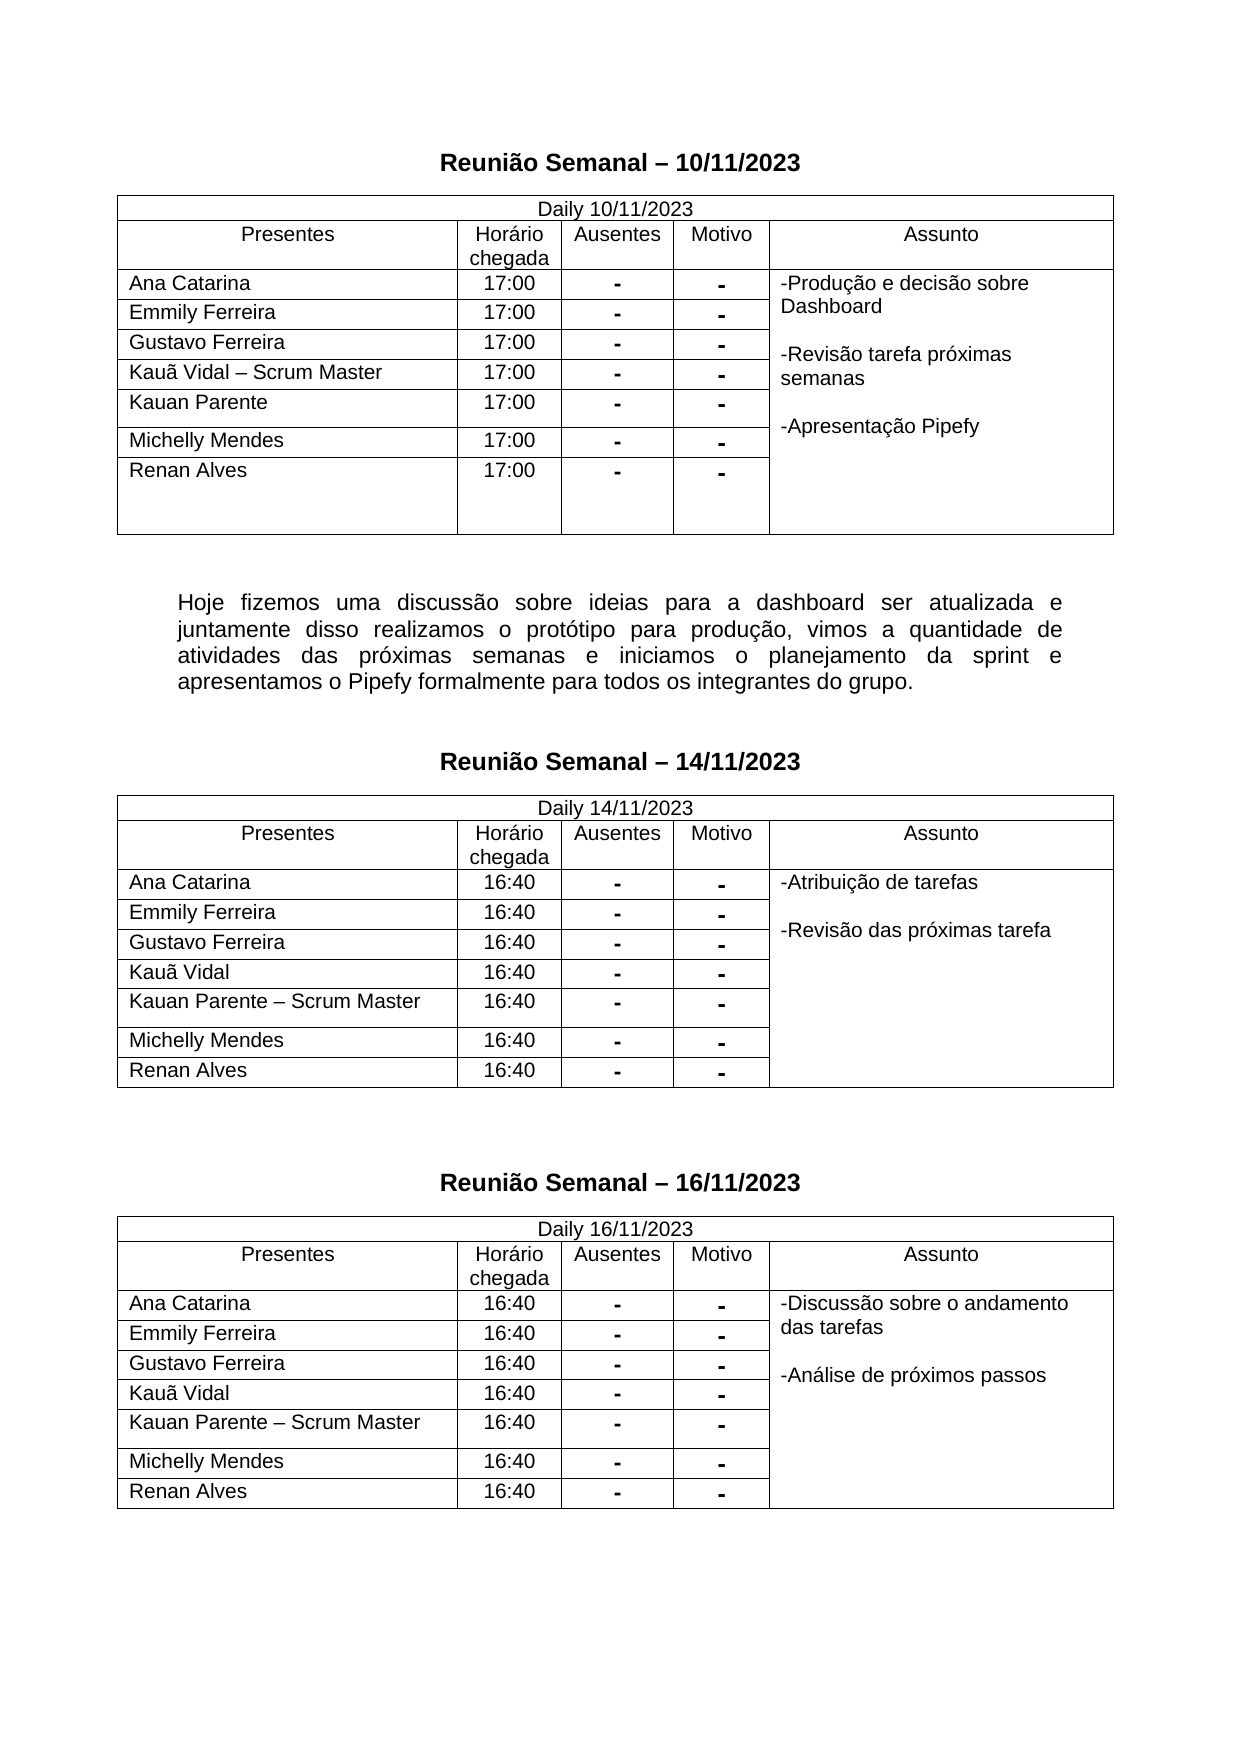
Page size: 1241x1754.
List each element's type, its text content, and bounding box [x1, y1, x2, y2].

table_cell 16:40 [458, 1291, 561, 1320]
table_cell - [562, 1291, 673, 1320]
table_cell - [562, 930, 673, 958]
table_cell 16:40 [458, 1351, 561, 1379]
table_cell 17:00 [458, 330, 561, 359]
table_cell - [562, 900, 673, 929]
table_cell - [562, 1380, 673, 1409]
table_cell - [674, 870, 769, 899]
table_cell Motivo [674, 221, 769, 269]
text Reunião Semanal – 10/11/2023 [177, 148, 1063, 176]
table_cell Michelly Mendes [118, 1449, 457, 1478]
table_header Daily 16/11/2023 [118, 1217, 1113, 1241]
table_cell - [674, 1321, 769, 1349]
table_header Daily 14/11/2023 [118, 796, 1113, 820]
table_cell - [562, 270, 673, 299]
table_cell - [562, 330, 673, 359]
table_cell 16:40 [458, 989, 561, 1027]
table_cell Assunto [770, 821, 1113, 869]
table_cell 17:00 [458, 428, 561, 457]
text Hoje fizemos uma discussão sobre ideias para a dashboard ser atualizada e juntamente disso realizamos o protótipo para produção, vimos a quantidade de atividades das próximas semanas e iniciamos o planejamento da sprint e apresentamos o Pipefy formalmente para todos os integrantes do grupo. [177, 589, 1063, 695]
table_cell - [562, 390, 673, 427]
table_cell - [674, 1380, 769, 1409]
table_cell Renan Alves [118, 458, 457, 534]
table_cell Presentes [118, 821, 457, 869]
table_cell 16:40 [458, 960, 561, 988]
table_cell - [562, 360, 673, 388]
table_cell - [562, 1351, 673, 1379]
table_cell 17:00 [458, 390, 561, 427]
table_cell Ausentes [562, 221, 673, 269]
text Reunião Semanal – 14/11/2023 [177, 747, 1063, 776]
table_cell 17:00 [458, 458, 561, 534]
table_cell -Discussão sobre o andamento das tarefas -Análise de próximos passos [770, 1291, 1113, 1507]
table_cell - [674, 1410, 769, 1448]
table_cell Emmily Ferreira [118, 300, 457, 329]
table_cell - [562, 1449, 673, 1478]
table_cell - [562, 1321, 673, 1349]
table_cell 16:40 [458, 870, 561, 899]
table_cell Ausentes [562, 1242, 673, 1290]
table_cell 17:00 [458, 270, 561, 299]
table_cell Motivo [674, 821, 769, 869]
table_cell 16:40 [458, 1380, 561, 1409]
table_cell Ana Catarina [118, 270, 457, 299]
table_cell 17:00 [458, 360, 561, 388]
table_cell Horário chegada [458, 821, 561, 869]
table_cell - [674, 1351, 769, 1379]
table_cell -Produção e decisão sobre Dashboard -Revisão tarefa próximas semanas -Apresentação Pipefy [770, 270, 1113, 534]
text Reunião Semanal – 16/11/2023 [177, 1168, 1063, 1197]
table_cell 17:00 [458, 300, 561, 329]
table_cell Renan Alves [118, 1479, 457, 1507]
table_cell Kauan Parente – Scrum Master [118, 1410, 457, 1448]
table_cell - [674, 960, 769, 988]
table_cell - [562, 1479, 673, 1507]
table_cell - [674, 428, 769, 457]
table_cell - [674, 300, 769, 329]
table_cell Assunto [770, 221, 1113, 269]
table_cell - [674, 1291, 769, 1320]
table_cell 16:40 [458, 1449, 561, 1478]
table_cell - [562, 458, 673, 534]
table_cell - [562, 1058, 673, 1087]
table_cell - [674, 458, 769, 534]
table_cell - [674, 270, 769, 299]
table_cell Ana Catarina [118, 1291, 457, 1320]
table_cell - [562, 960, 673, 988]
table_cell Kauan Parente – Scrum Master [118, 989, 457, 1027]
table_cell - [674, 1479, 769, 1507]
table_cell - [562, 300, 673, 329]
table_cell Horário chegada [458, 1242, 561, 1290]
table_cell - [674, 1449, 769, 1478]
table_cell Michelly Mendes [118, 428, 457, 457]
table_cell Kauã Vidal – Scrum Master [118, 360, 457, 388]
table_cell Motivo [674, 1242, 769, 1290]
table_cell 16:40 [458, 1410, 561, 1448]
table_cell 16:40 [458, 1321, 561, 1349]
table_cell - [674, 1028, 769, 1057]
table_cell - [674, 930, 769, 958]
table_cell - [674, 390, 769, 427]
table_cell Emmily Ferreira [118, 900, 457, 929]
table_cell - [562, 989, 673, 1027]
table_cell Presentes [118, 1242, 457, 1290]
table_cell - [674, 360, 769, 388]
table_cell 16:40 [458, 930, 561, 958]
table_cell 16:40 [458, 900, 561, 929]
table_cell - [562, 1410, 673, 1448]
table_cell 16:40 [458, 1028, 561, 1057]
table_cell 16:40 [458, 1479, 561, 1507]
table_cell - [674, 989, 769, 1027]
table_cell Gustavo Ferreira [118, 1351, 457, 1379]
table_cell 16:40 [458, 1058, 561, 1087]
table_cell Michelly Mendes [118, 1028, 457, 1057]
table_cell - [562, 1028, 673, 1057]
table_cell - [674, 330, 769, 359]
table_cell Ana Catarina [118, 870, 457, 899]
table_cell Assunto [770, 1242, 1113, 1290]
table_cell Kauã Vidal [118, 1380, 457, 1409]
table_cell Kauã Vidal [118, 960, 457, 988]
table_cell Gustavo Ferreira [118, 330, 457, 359]
table_cell Kauan Parente [118, 390, 457, 427]
table_cell - [674, 1058, 769, 1087]
table_cell - [674, 900, 769, 929]
table_cell Presentes [118, 221, 457, 269]
table_cell - [562, 428, 673, 457]
table_cell Emmily Ferreira [118, 1321, 457, 1349]
table_cell - [562, 870, 673, 899]
table_cell Gustavo Ferreira [118, 930, 457, 958]
table_cell -Atribuição de tarefas -Revisão das próximas tarefa [770, 870, 1113, 1087]
table_header Daily 10/11/2023 [118, 196, 1113, 220]
table_cell Ausentes [562, 821, 673, 869]
table_cell Horário chegada [458, 221, 561, 269]
table_cell Renan Alves [118, 1058, 457, 1087]
